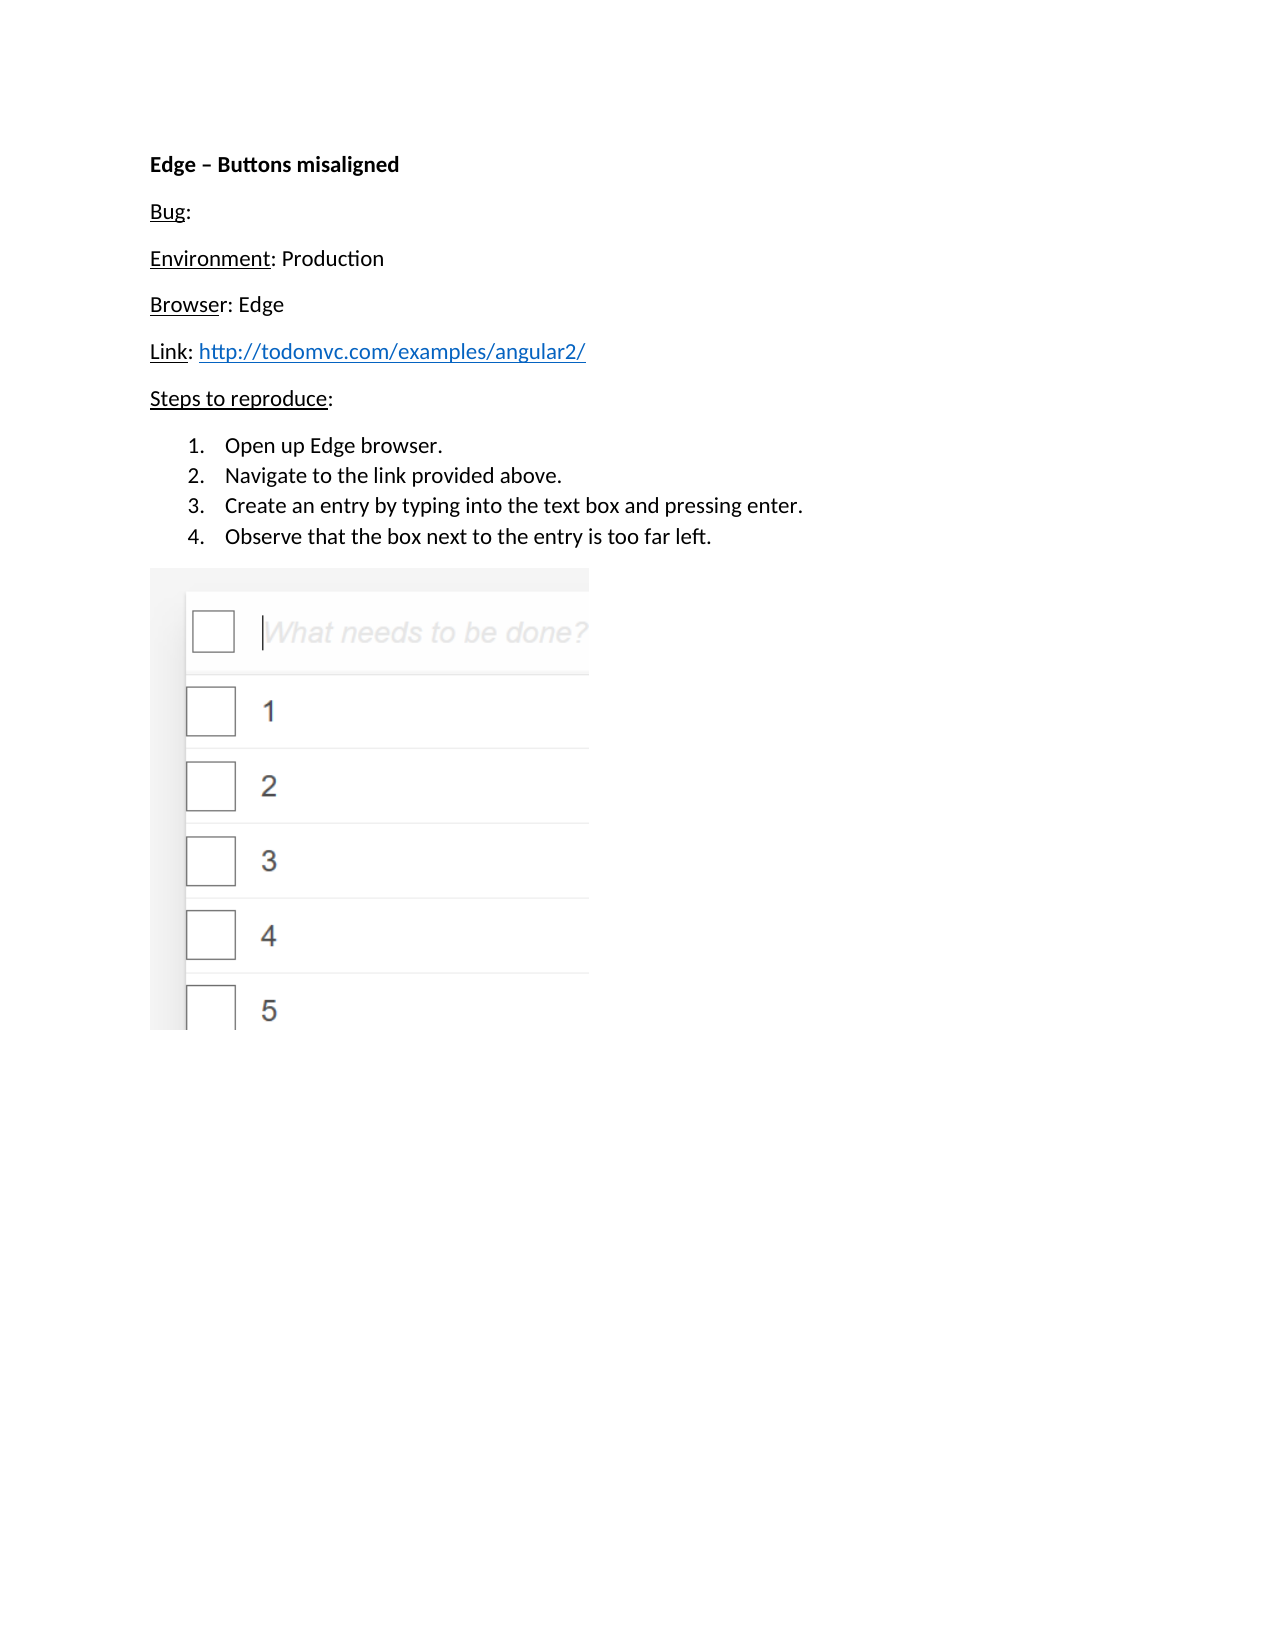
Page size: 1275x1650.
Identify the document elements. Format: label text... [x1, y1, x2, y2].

text Environment: Production [150, 244, 1125, 272]
list Observe that the box next to the entry is too far left. [187, 522, 1125, 550]
text Edge – Buttons misaligned [150, 150, 1125, 178]
picture [150, 568, 589, 1030]
text Link: http://todomvc.com/examples/angular2/ [150, 337, 1125, 366]
text Steps to reproduce: [150, 384, 1125, 412]
list Navigate to the link provided above. [187, 461, 1125, 489]
list Open up Edge browser. [187, 431, 1125, 459]
text Browser: Edge [150, 291, 1125, 319]
list Create an entry by typing into the text box and pressing enter. [187, 492, 1125, 520]
text Bug: [150, 197, 1125, 225]
